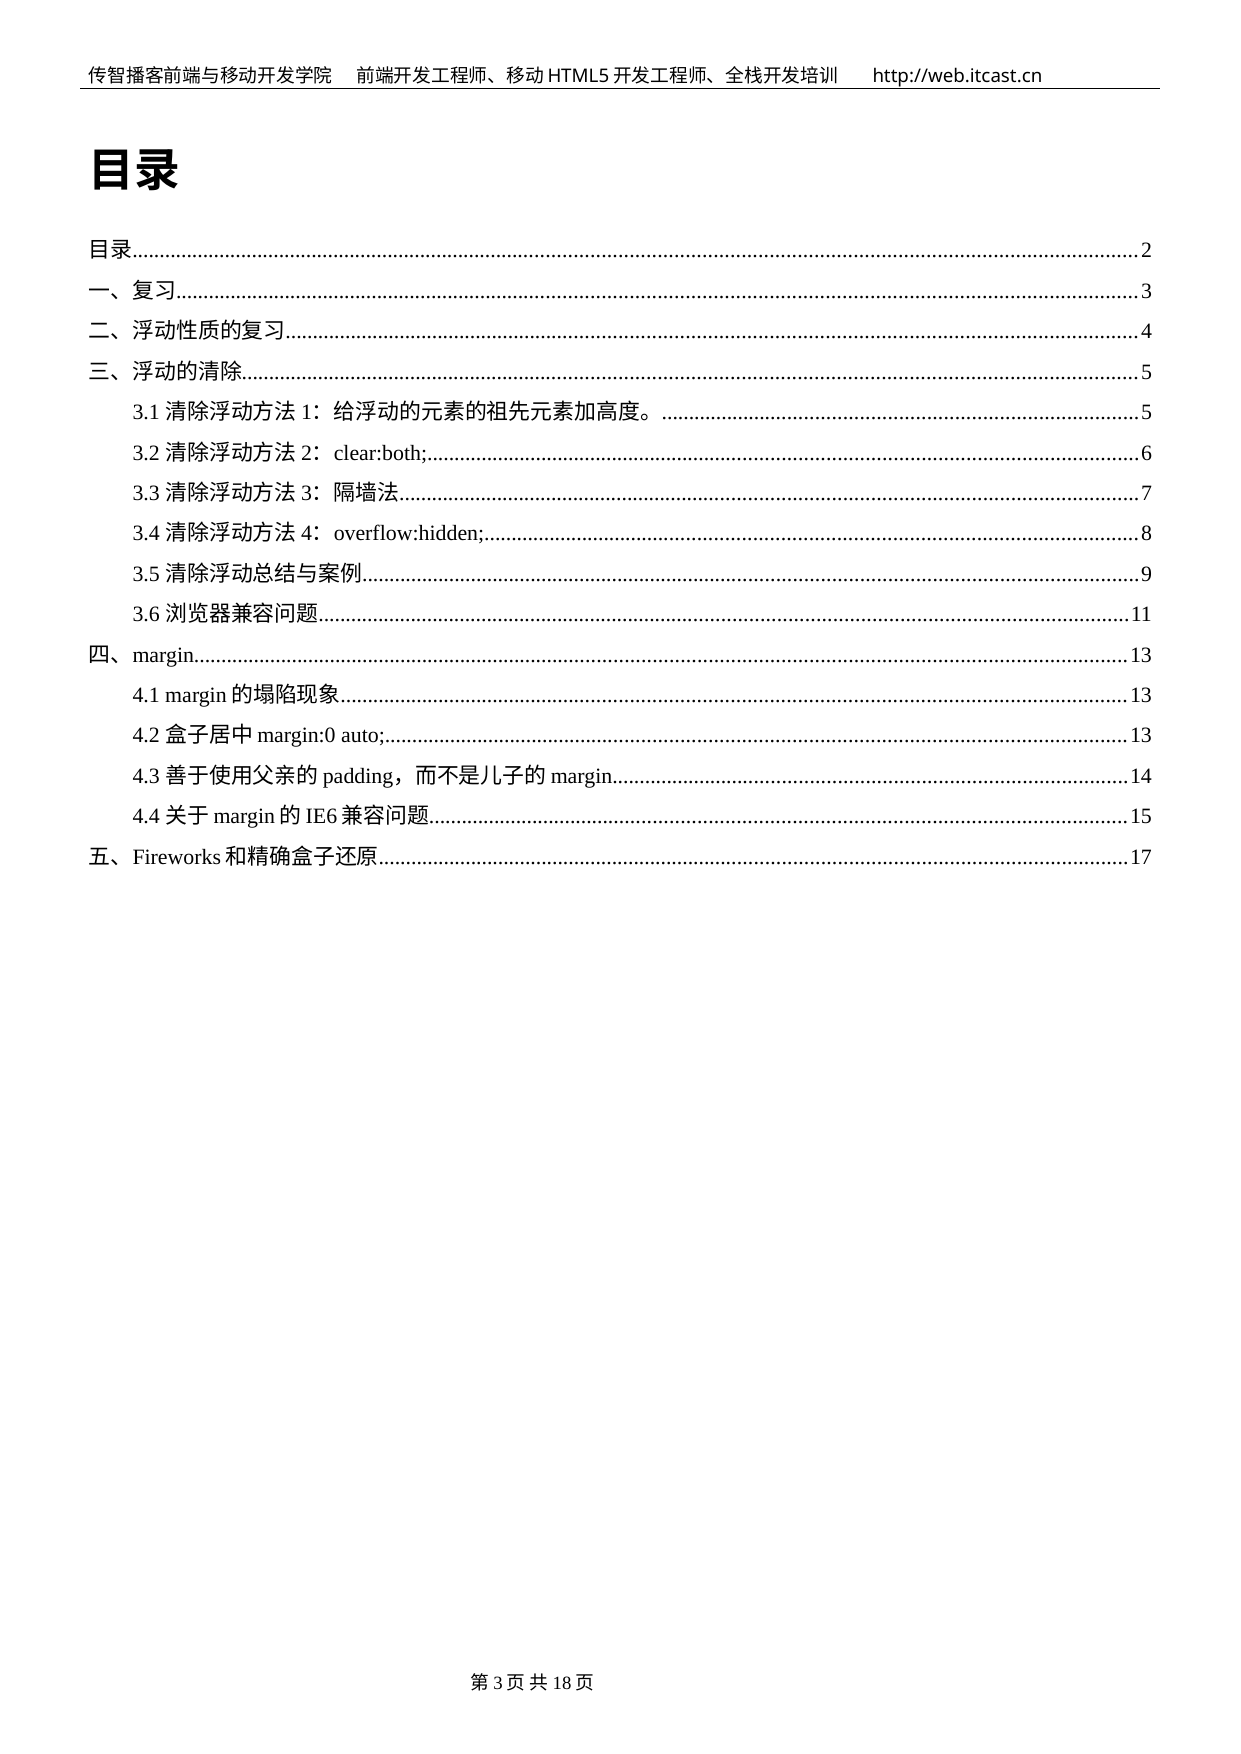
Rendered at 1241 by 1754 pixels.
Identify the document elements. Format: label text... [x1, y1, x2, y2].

text 三、浮动的清除 5 [88, 353, 1152, 386]
subtitle 目录 [88, 118, 1152, 216]
text 4.4 关于margin的IE6兼容问题 15 [132, 798, 1152, 830]
text 4.1 margin的塌陷现象 13 [132, 677, 1152, 709]
text 3.4 清除浮动方法4：overflow:hidden; 8 [132, 515, 1152, 547]
text 五、Fireworks和精确盒子还原 17 [88, 838, 1152, 871]
text 3.3 清除浮动方法3：隔墙法 7 [132, 474, 1152, 507]
text 目录 2 [88, 232, 1152, 264]
text 四、margin 13 [88, 636, 1152, 669]
text 二、浮动性质的复习 4 [88, 313, 1152, 345]
text 3.2 清除浮动方法2：clear:both; 6 [132, 434, 1152, 467]
text 4.2 盒子居中margin:0 auto; 13 [132, 717, 1152, 749]
text 一、复习 3 [88, 272, 1152, 305]
text 3.5 清除浮动总结与案例 9 [132, 555, 1152, 588]
text 3.1 清除浮动方法1：给浮动的元素的祖先元素加高度。 5 [132, 394, 1152, 426]
text 3.6 浏览器兼容问题 11 [132, 596, 1152, 628]
text 4.3 善于使用父亲的padding，而不是儿子的margin 14 [132, 757, 1152, 790]
